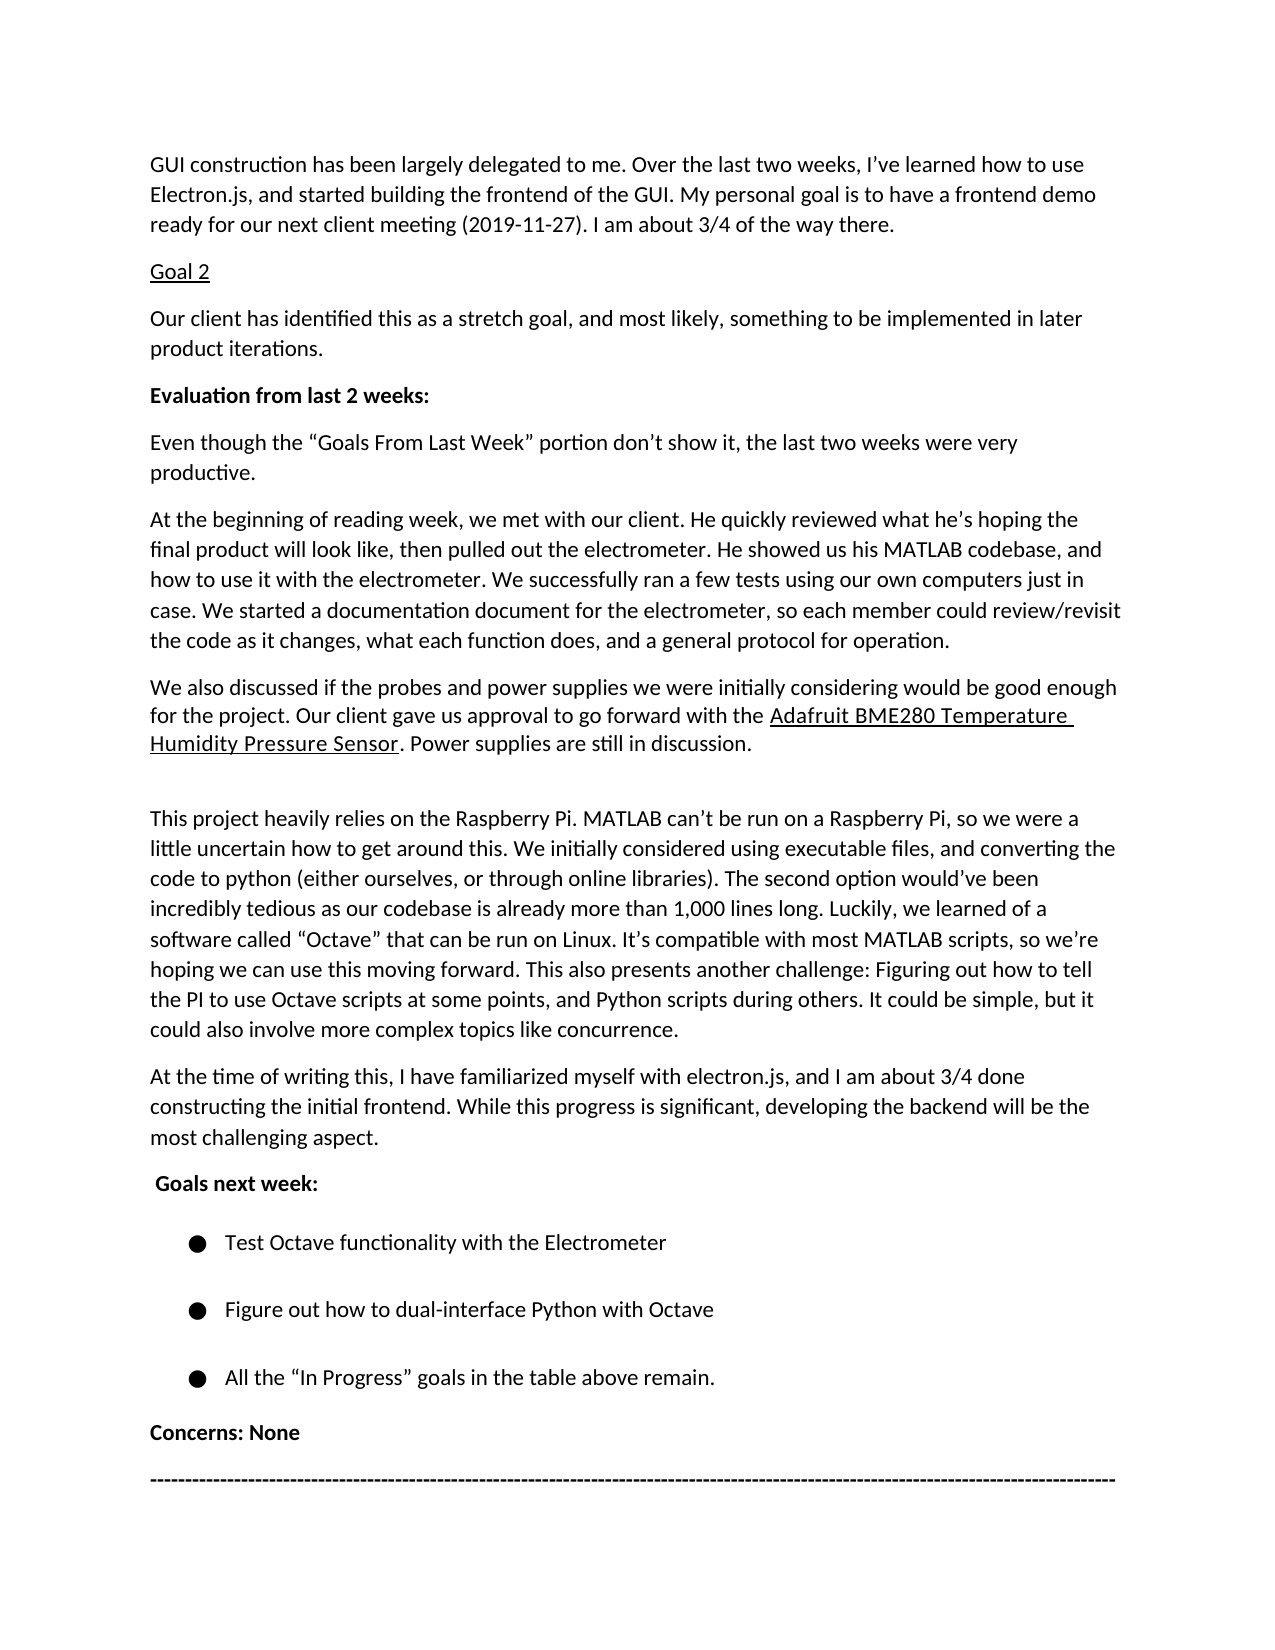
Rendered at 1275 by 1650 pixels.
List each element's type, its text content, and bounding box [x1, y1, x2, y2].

subtitle We also discussed if the probes and power supplies we were initially considering would be good enough for the project. Our client gave us approval to go forward with the Adafruit BME280 Temperature Humidity Pressure Sensor. Power supplies are still in discussion. [150, 673, 1125, 757]
text ------------------------------------------------------------------------------------------------------------------------------------------ [150, 1465, 1125, 1493]
text GUI construction has been largely delegated to me. Over the last two weeks, I’ve learned how to use Electron.js, and started building the frontend of the GUI. My personal goal is to have a frontend demo ready for our next client meeting (2019-11-27). I am about 3/4 of the way there. [150, 150, 1125, 238]
text Concerns: None [150, 1418, 1125, 1447]
text Goals next week: [150, 1169, 1125, 1197]
text Our client has identified this as a stretch goal, and most likely, something to be implemented in later product iterations. [150, 304, 1125, 362]
text At the beginning of reading week, we met with our client. He quickly reviewed what he’s hoping the final product will look like, then pulled out the electrometer. He showed us his MATLAB codebase, and how to use it with the electrometer. We successfully ran a few tests using our own computers just in case. We started a documentation document for the electrometer, so each member could review/revisit the code as it changes, what each function does, and a general protocol for operation. [150, 505, 1125, 654]
text Goal 2 [150, 257, 1125, 285]
list Figure out how to dual-interface Python with Octave [187, 1284, 1125, 1331]
list Test Octave functionality with the Electrometer [187, 1216, 1125, 1263]
text This project heavily relies on the Raspberry Pi. MATLAB can’t be run on a Raspberry Pi, so we were a little uncertain how to get around this. We initially considered using executable files, and converting the code to python (either ourselves, or through online libraries). The second option would’ve been incredibly tedious as our codebase is already more than 1,000 lines long. Luckily, we learned of a software called “Octave” that can be run on Linux. It’s compatible with most MATLAB scripts, so we’re hoping we can use this moving forward. This also presents another challenge: Figuring out how to tell the PI to use Octave scripts at some points, and Python scripts during others. It could be simple, but it could also involve more complex topics like concurrence. [150, 804, 1125, 1043]
text Even though the “Goals From Last Week” portion don’t show it, the last two weeks were very productive. [150, 428, 1125, 486]
text At the time of writing this, I have familiarized myself with electron.js, and I am about 3/4 done constructing the initial frontend. While this progress is significant, developing the backend will be the most challenging aspect. [150, 1062, 1125, 1151]
text Evaluation from last 2 weeks: [150, 381, 1125, 409]
list All the “In Progress” goals in the table above remain. [187, 1351, 1125, 1398]
